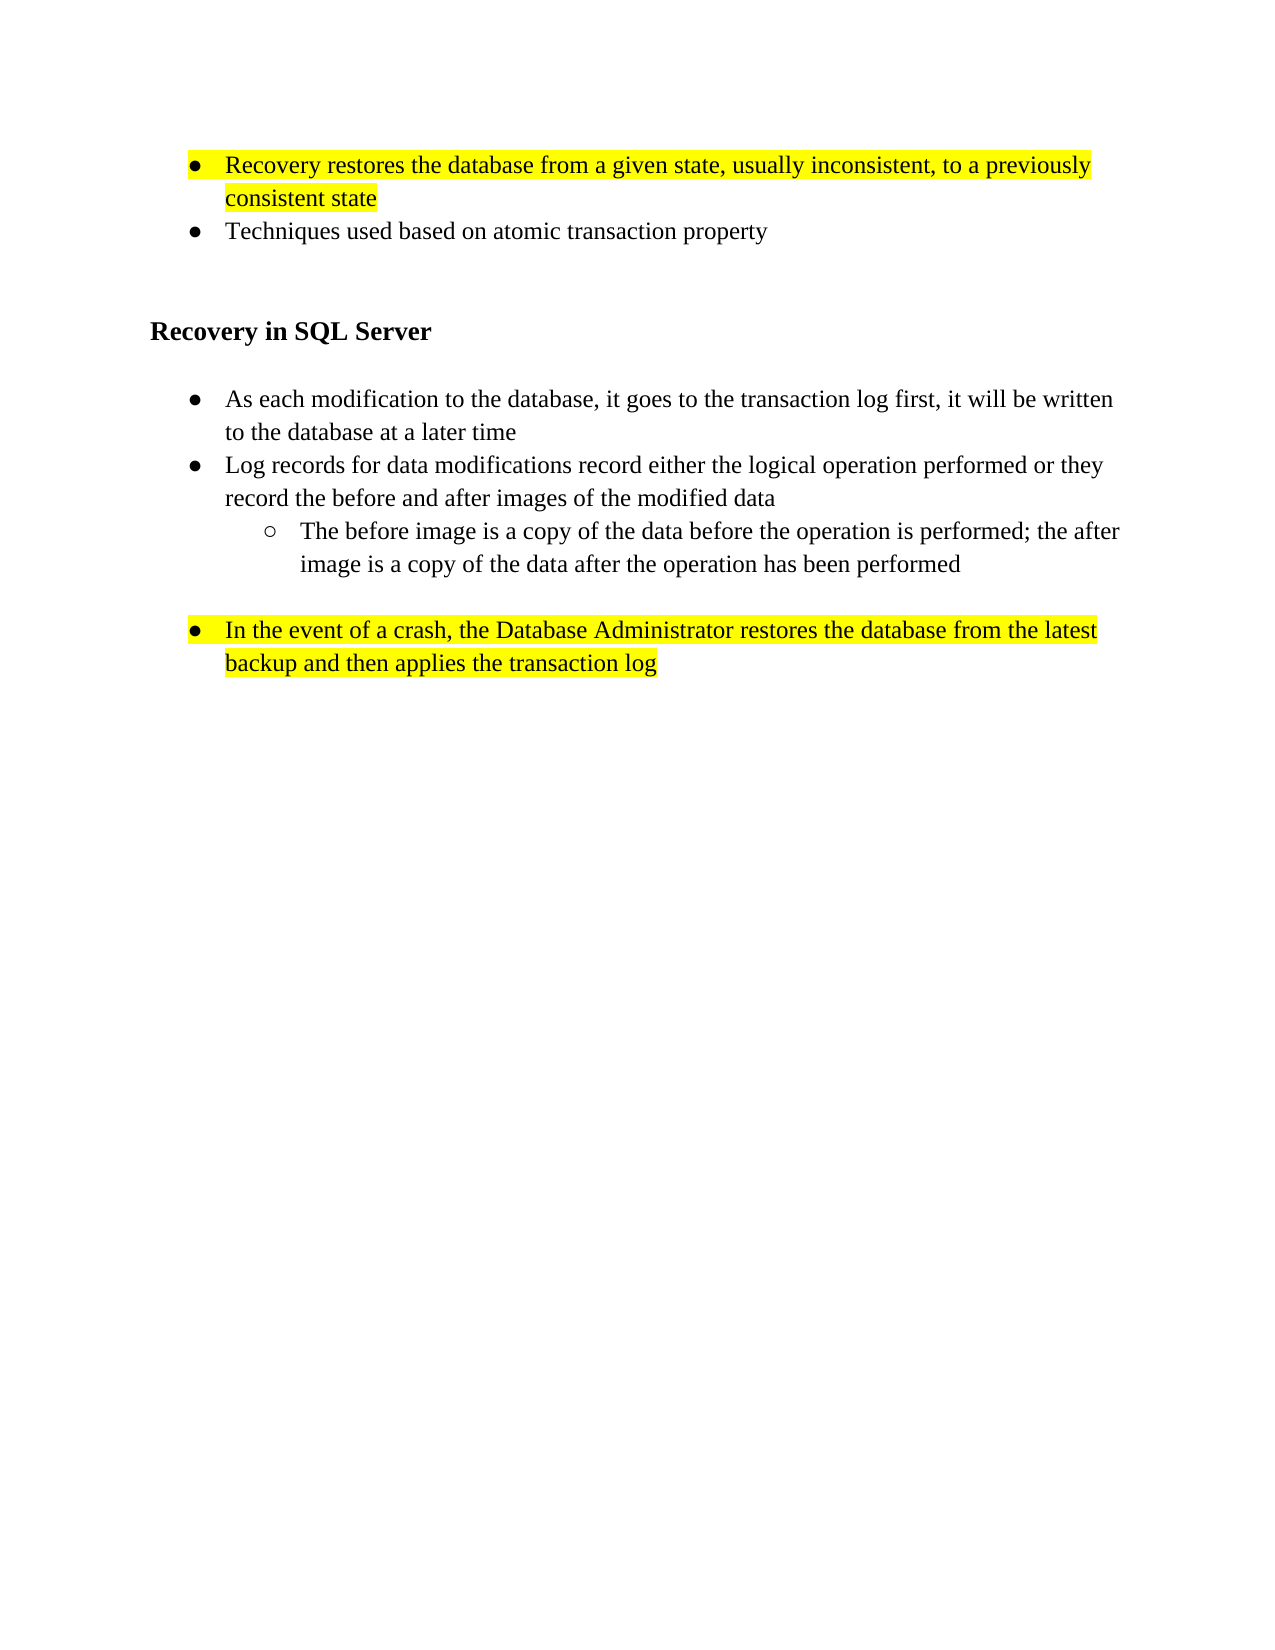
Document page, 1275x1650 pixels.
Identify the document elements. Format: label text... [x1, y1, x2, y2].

list As each modification to the database, it goes to the transaction log first, it will be written to the database at a later time [187, 384, 1125, 446]
list In the event of a crash, the Database Administrator restores the database from the latest backup and then applies the transaction log [187, 615, 1125, 677]
text Recovery in SQL Server [150, 315, 1125, 346]
list The before image is a copy of the data before the operation is performed; the after image is a copy of the data after the operation has been performed [262, 516, 1125, 578]
list Techniques used based on atomic transaction property [187, 216, 1125, 245]
list Recovery restores the database from a given state, usually inconsistent, to a previously consistent state [187, 150, 1125, 212]
list Log records for data modifications record either the logical operation performed or they record the before and after images of the modified data [187, 450, 1125, 512]
